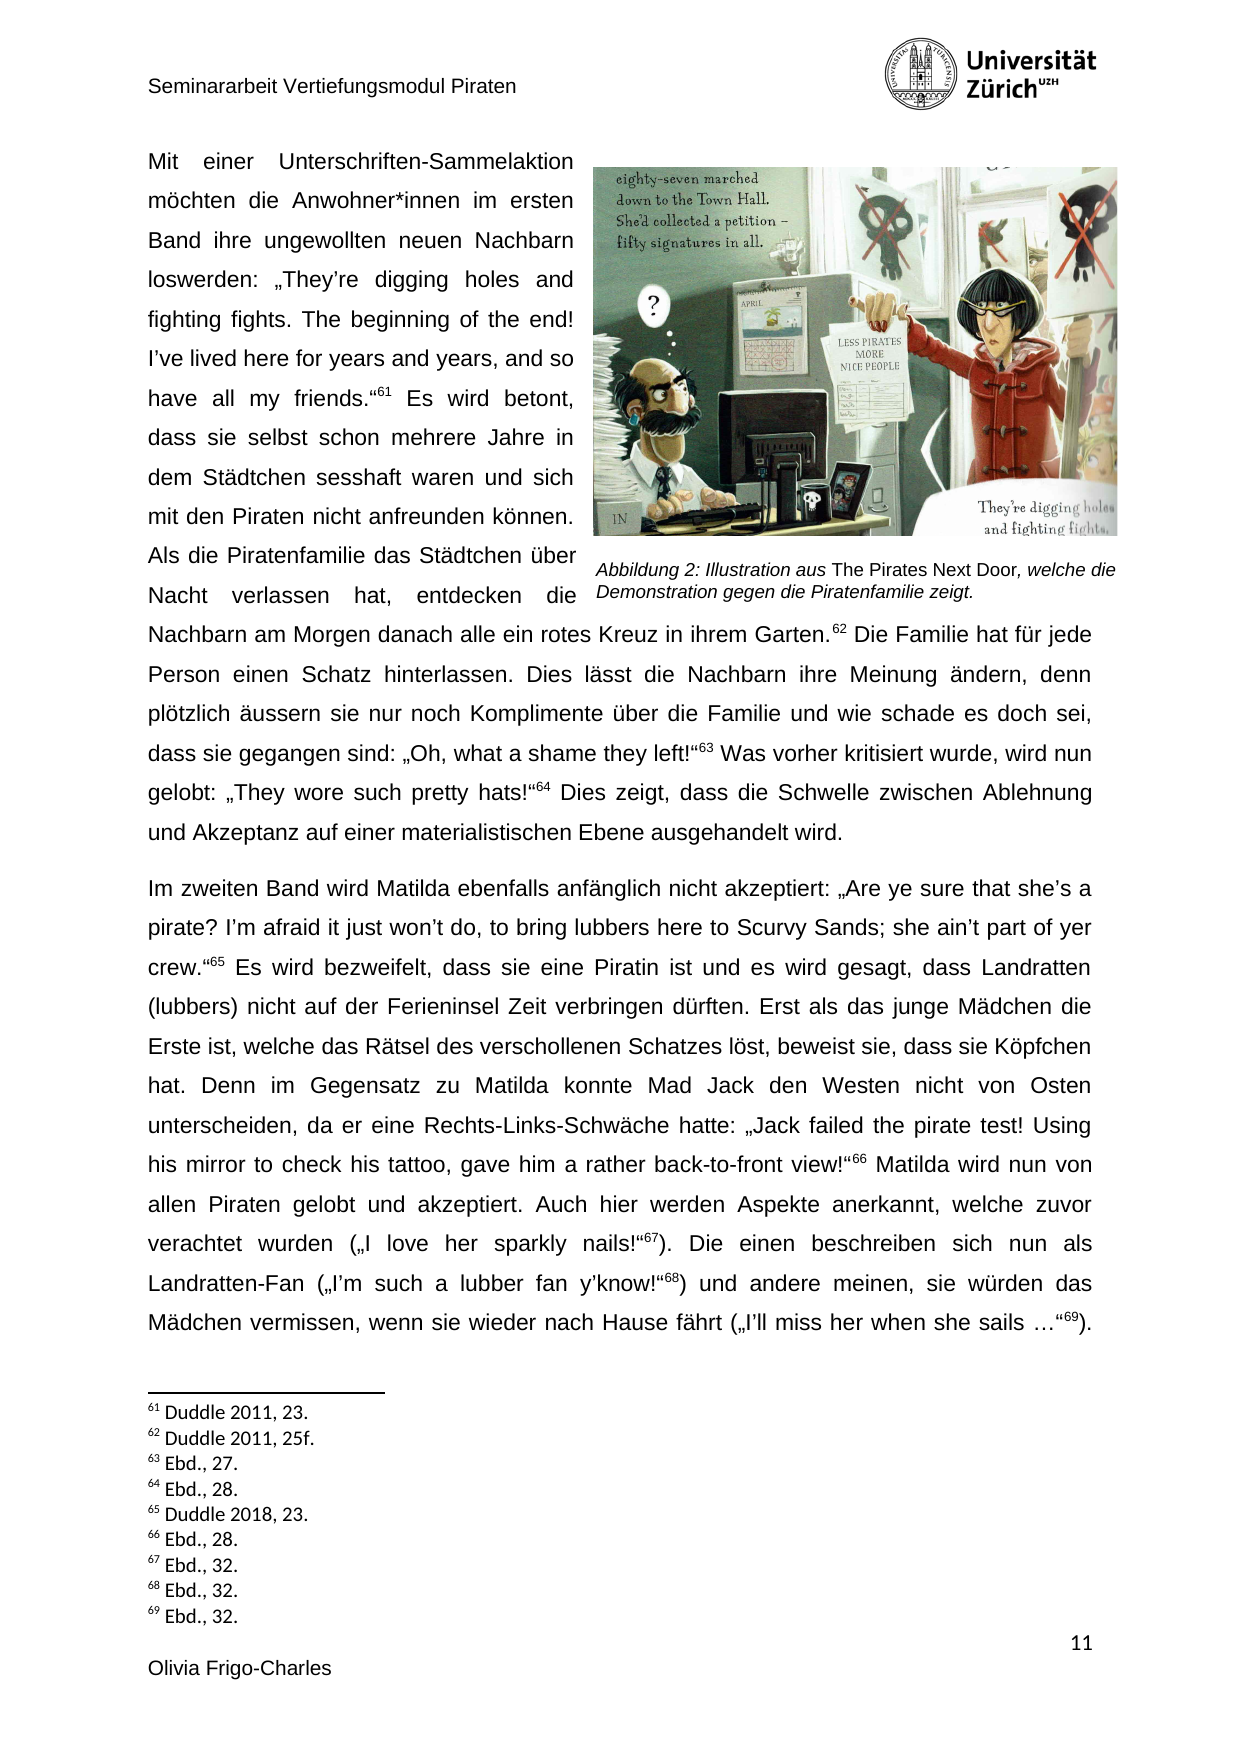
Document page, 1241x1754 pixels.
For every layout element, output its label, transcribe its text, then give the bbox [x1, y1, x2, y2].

picture [880, 33, 1099, 114]
picture [593, 167, 1118, 536]
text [148, 875, 1093, 1336]
